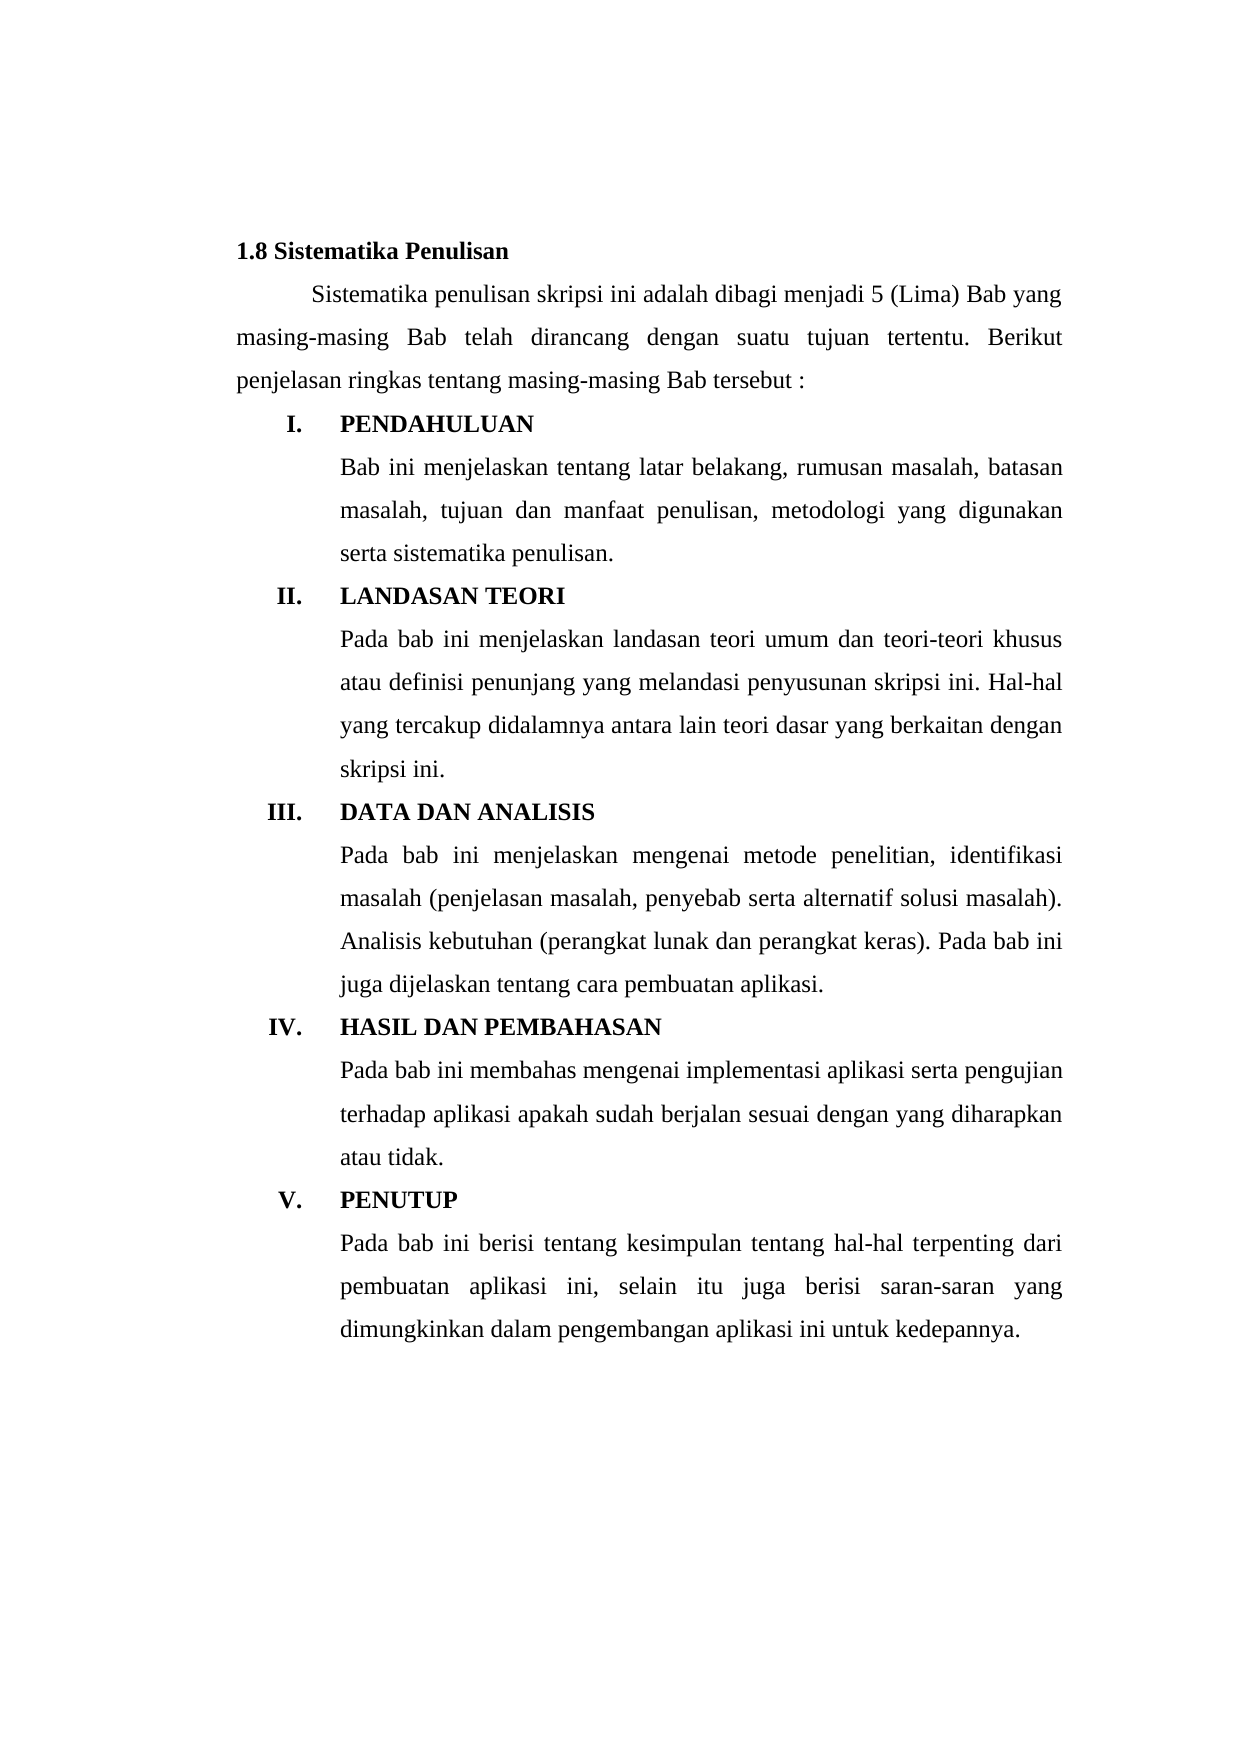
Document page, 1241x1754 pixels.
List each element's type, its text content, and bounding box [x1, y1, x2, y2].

text Pada bab ini menjelaskan landasan teori umum dan teori-teori khusus atau definisi penunjang yang melandasi penyusunan skripsi ini. Hal-hal yang tercakup didalamnya antara lain teori dasar yang berkaitan dengan skripsi ini. [340, 624, 1063, 782]
subtitle Sistematika Penulisan [236, 236, 1063, 265]
list LANDASAN TEORI [302, 581, 1063, 610]
title Sistematika penulisan skripsi ini adalah dibagi menjadi 5 (Lima) Bab yang masing-masing Bab telah dirancang dengan suatu tujuan tertentu. Berikut penjelasan ringkas tentang masing-masing Bab tersebut : [236, 279, 1063, 394]
text Pada bab ini membahas mengenai implementasi aplikasi serta pengujian terhadap aplikasi apakah sudah berjalan sesuai dengan yang diharapkan atau tidak. [340, 1056, 1063, 1171]
list PENDAHULUAN [302, 409, 1063, 437]
list HASIL DAN PEMBAHASAN [302, 1012, 1063, 1041]
text Pada bab ini berisi tentang kesimpulan tentang hal-hal terpenting dari pembuatan aplikasi ini, selain itu juga berisi saran-saran yang dimungkinkan dalam pengembangan aplikasi ini untuk kedepannya. [340, 1228, 1063, 1343]
list PENUTUP [302, 1185, 1063, 1214]
list DATA DAN ANALISIS [302, 797, 1063, 826]
text Pada bab ini menjelaskan mengenai metode penelitian, identifikasi masalah (penjelasan masalah, penyebab serta alternatif solusi masalah). Analisis kebutuhan (perangkat lunak dan perangkat keras). Pada bab ini juga dijelaskan tentang cara pembuatan aplikasi. [340, 840, 1063, 998]
text Bab ini menjelaskan tentang latar belakang, rumusan masalah, batasan masalah, tujuan dan manfaat penulisan, metodologi yang digunakan serta sistematika penulisan. [340, 452, 1063, 567]
